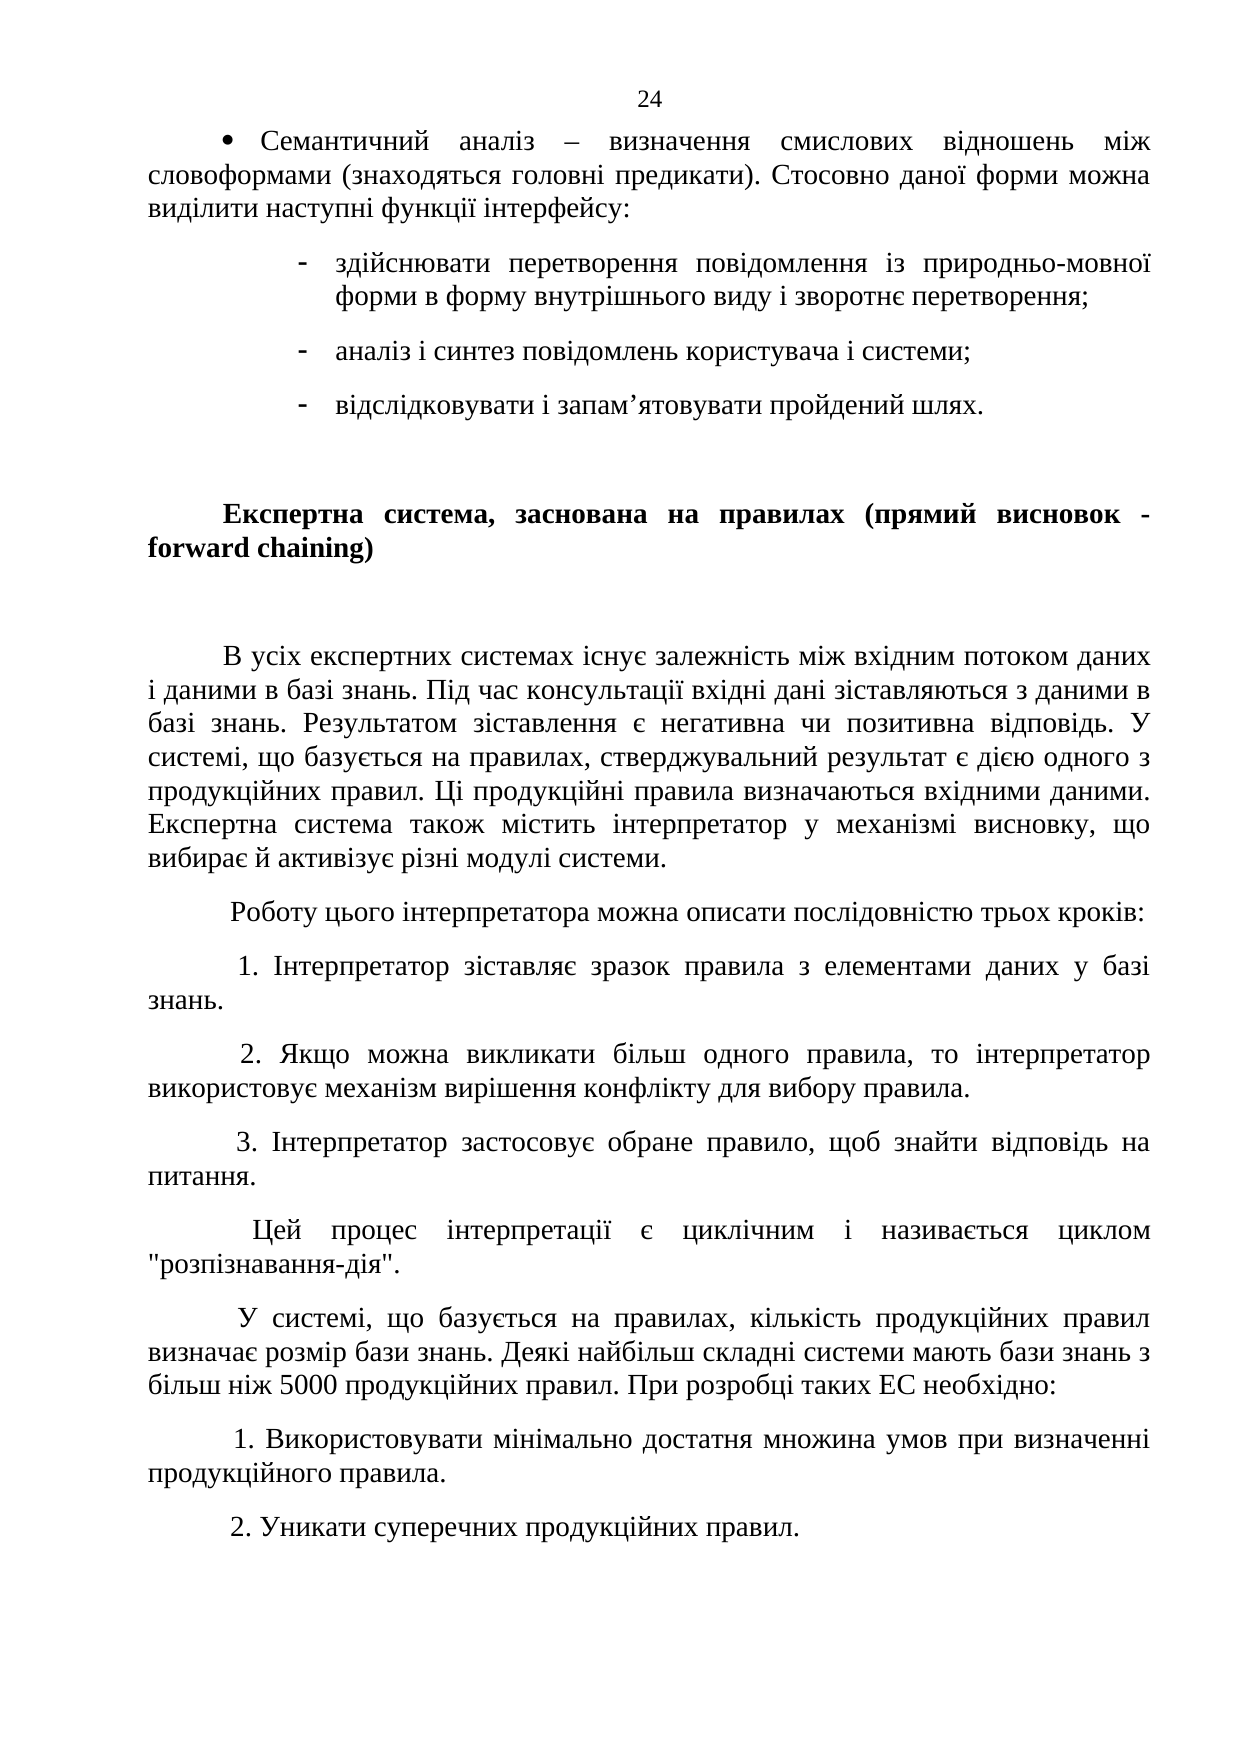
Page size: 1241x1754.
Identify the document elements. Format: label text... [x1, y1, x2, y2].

text 3. Інтерпретатор застосовує обране правило, щоб знайти відповідь на питання. [148, 1124, 1152, 1191]
text 2. Якщо можна викликати більш одного правила, то інтерпретатор використовує механізм вирішення конфлікту для вибору правила. [148, 1036, 1152, 1103]
list відслідковувати і запам’ятовувати пройдений шлях. [298, 387, 1152, 421]
text Семантичний аналіз – визначення смислових відношень між словоформами (знаходяться головні предикати). Стосовно даної форми можна виділити наступні функції інтерфейсу: [148, 123, 1152, 224]
text Цей процес інтерпретації є циклічним і називається циклом "розпізнавання-дія". [148, 1212, 1152, 1279]
text 1. Використовувати мінімально достатня множина умов при визначенні продукційного правила. [148, 1422, 1152, 1489]
text В усіх експертних системах існує залежність між вхідним потоком даних і даними в базі знань. Під час консультації вхідні дані зіставляються з даними в базі знань. Результатом зіставлення є негативна чи позитивна відповідь. У системі, що базується на правилах, стверджувальний результат є дією одного з продукційних правил. Ці продукційні правила визначаються вхідними даними. Експертна система також містить інтерпретатор у механізмі висновку, що вибирає й активізує різні модулі системи. [148, 638, 1152, 873]
list здійснювати перетворення повідомлення із природньо-мовної форми в форму внутрішнього виду і зворотнє перетворення; [298, 245, 1152, 312]
text 1. Інтерпретатор зіставляє зразок правила з елементами даних у базі знань. [148, 948, 1152, 1016]
text Роботу цього інтерпретатора можна описати послідовністю трьох кроків: [148, 894, 1152, 928]
list аналіз і синтез повідомлень користувача і системи; [298, 333, 1152, 367]
subtitle Експертна система, заснована на правилах (прямий висновок - forward chaining) [148, 496, 1152, 563]
text У системі, що базується на правилах, кількість продукційних правил визначає розмір бази знань. Деякі найбільш складні системи мають бази знань з більш ніж 5000 продукційних правил. При розробці таких ЕС необхідно: [148, 1300, 1152, 1401]
text 2. Уникати суперечних продукційних правил. [148, 1509, 1152, 1543]
